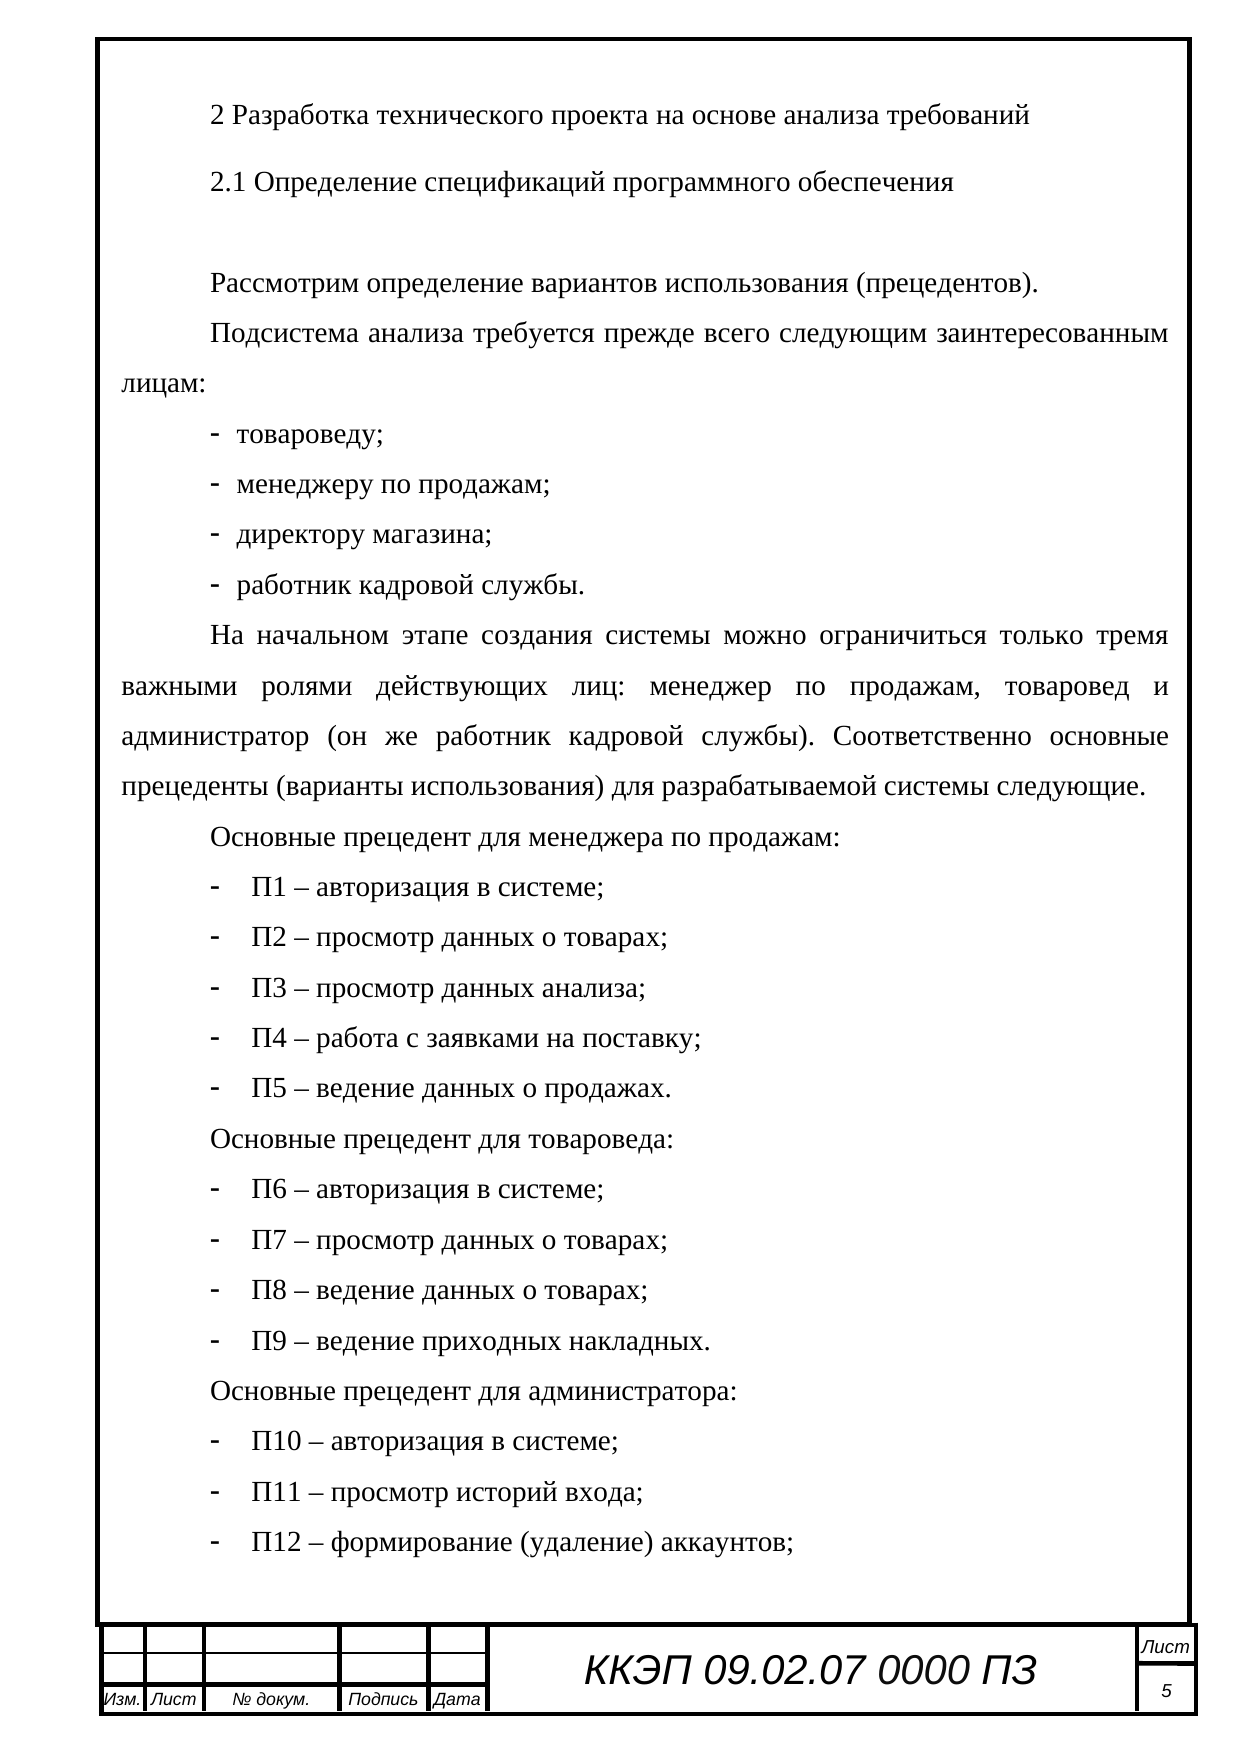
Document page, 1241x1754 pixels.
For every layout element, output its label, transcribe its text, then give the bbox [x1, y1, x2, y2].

list П9 – ведение приходных накладных. [121, 1323, 1169, 1356]
text Основные прецедент для менеджера по продажам: [121, 819, 1169, 852]
list П5 – ведение данных о продажах. [121, 1071, 1169, 1104]
list товароведу; [121, 416, 1169, 449]
list П4 – работа с заявками на поставку; [121, 1020, 1169, 1054]
list П1 – авторизация в системе; [121, 869, 1169, 903]
text Основные прецедент для администратора: [121, 1373, 1169, 1407]
list менеджеру по продажам; [121, 466, 1169, 500]
list П6 – авторизация в системе; [121, 1171, 1169, 1205]
list П12 – формирование (удаление) аккаунтов; [121, 1524, 1169, 1558]
list работник кадровой службы. [121, 567, 1169, 601]
list Основные прецедент для товароведа: [210, 1121, 1169, 1154]
list Подсистема анализа требуется прежде всего следующим заинтересованным лицам: [121, 315, 1169, 399]
list П3 – просмотр данных анализа; [121, 970, 1169, 1003]
text 2 Разработка технического проекта на основе анализа требований [121, 97, 1169, 131]
list П8 – ведение данных о товарах; [121, 1272, 1169, 1306]
text Рассмотрим определение вариантов использования (прецедентов). [121, 265, 1169, 298]
list П7 – просмотр данных о товарах; [121, 1222, 1169, 1255]
list П10 – авторизация в системе; [121, 1423, 1169, 1457]
list П2 – просмотр данных о товарах; [121, 919, 1169, 953]
list П11 – просмотр историй входа; [121, 1474, 1169, 1507]
text 2.1 Определение спецификаций программного обеспечения [121, 164, 1169, 198]
list На начальном этапе создания системы можно ограничиться только тремя важными ролями действующих лиц: менеджер по продажам, товаровед и администратор (он же работник кадровой службы). Соответственно основные прецеденты (варианты использования) для разрабатываемой системы следующие. [121, 617, 1169, 802]
list директору магазина; [121, 517, 1169, 550]
